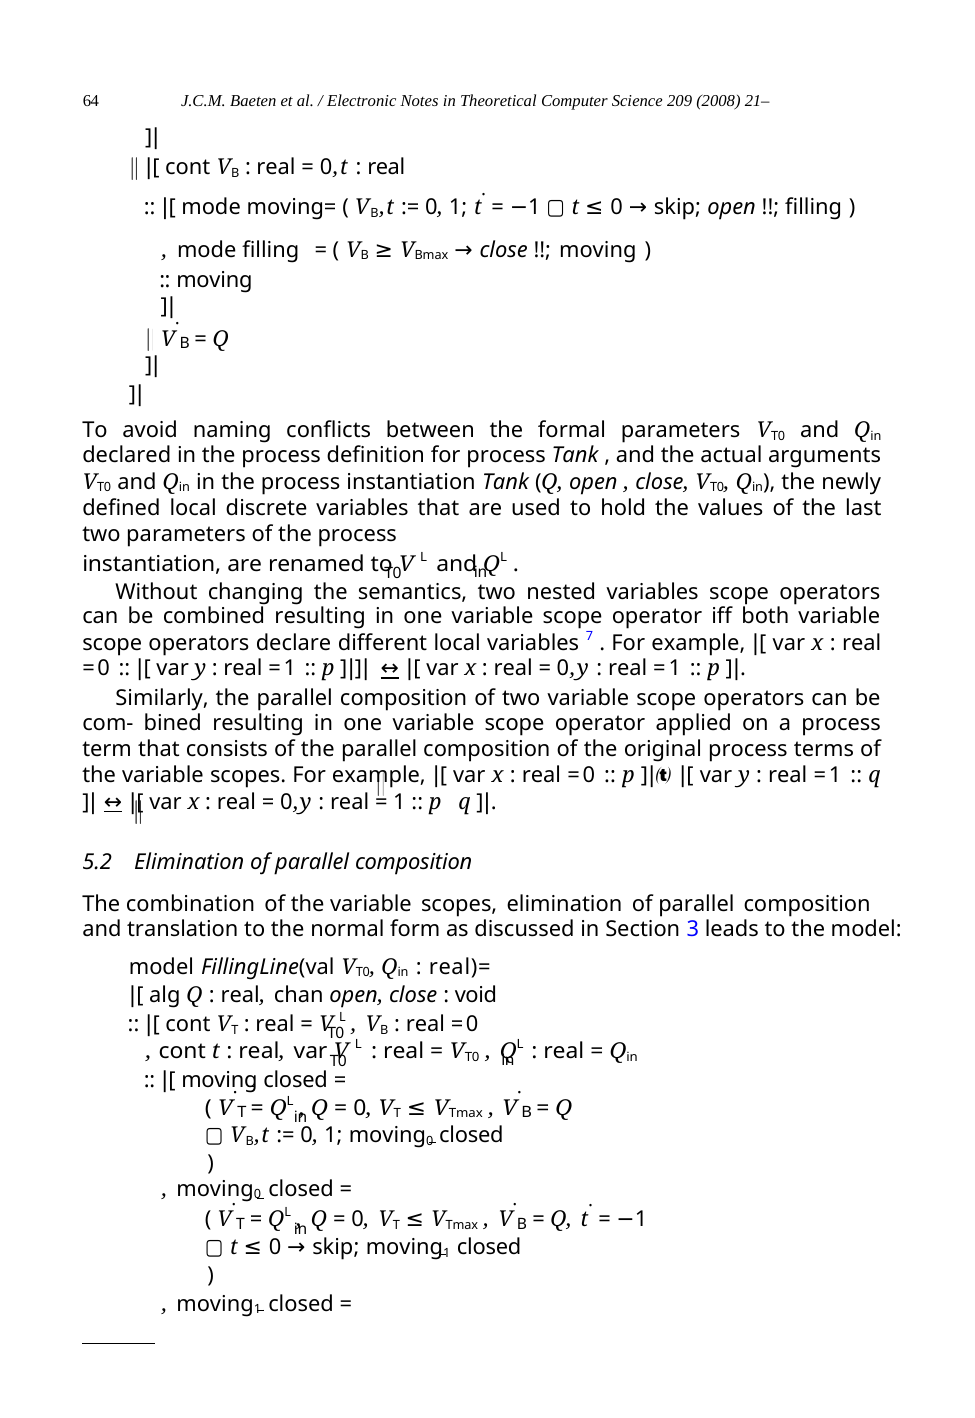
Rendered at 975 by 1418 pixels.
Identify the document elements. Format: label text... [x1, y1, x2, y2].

list Elimination of parallel composition [82, 846, 912, 876]
text ) [207, 1148, 912, 1176]
picture [147, 328, 153, 351]
text ( V˙T = QL , Q = 0, VT ≤ VTmax , V˙B = Q, t˙ = −1 [204, 1201, 912, 1233]
text ]| [145, 122, 912, 151]
text |[ cont VB : real = 0,t : real [145, 151, 912, 181]
text ]| [129, 378, 912, 407]
text To avoid naming conflicts between the formal parameters VT0 and Qin declared in the process definition for process Tank , and the actual arguments VT0 and Qin in the process instantiation Tank (Q, open , close, VT0, Qin), the newly defined local discrete variables that are used to hold the values of the last two parameters of the process [82, 417, 881, 548]
text ▢ t ≤ 0 → skip; moving1 closed [204, 1233, 912, 1260]
text Similarly, the parallel composition of two variable scope operators can be com- bined resulting in one variable scope operator applied on a process term that consists of the parallel composition of the original process terms of the variable scopes. For example, |[ var x : real =0 :: p ]| |[ var y : real =1 :: q ]| ↔ |[ var x : real = 0,y : real = 1 :: p q ]|. [82, 684, 881, 815]
text Without changing the semantics, two nested variables scope operators can be combined resulting in one variable scope operator iff both variable scope operators declare different local variables 7 . For example, |[ var x : real =0 :: |[ var y : real =1 :: p ]|]| ↔ |[ var x : real = 0,y : real =1 :: p ]|. [82, 578, 881, 682]
text :: |[ mode moving= ( VB,t := 0, 1; t˙ = −1 ▢ t ≤ 0 → skip; open !!; filling ) [143, 186, 912, 221]
picture [131, 157, 137, 180]
picture [135, 815, 141, 824]
text ) [207, 1260, 912, 1288]
text , cont t : real, var V L : real = VT0 , QL : real = Qin [146, 1038, 912, 1064]
text model FillingLine(val VT0, Qin : real)= [129, 950, 912, 980]
text , moving1 closed = [162, 1288, 912, 1317]
text ]| [160, 293, 912, 319]
text instantiation, are renamed to V L and QL . [82, 548, 912, 577]
text , mode filling = ( VB ≥ VBmax → close !!; moving ) [162, 234, 912, 263]
text The combination of the variable scopes, elimination of parallel composition and translation to the normal form as discussed in Section 3 leads to the model: [82, 890, 912, 943]
text ]| [145, 353, 912, 378]
text ▢ VB,t := 0, 1; moving0 closed [204, 1121, 912, 1148]
text :: moving [159, 264, 912, 293]
text ( V˙T = QL , Q = 0, VT ≤ VTmax , V˙B = Q [204, 1093, 912, 1121]
text |[ alg Q : real, chan open, close : void [129, 980, 912, 1008]
text V˙B = Q [160, 319, 912, 353]
text :: |[ moving closed = [143, 1064, 912, 1093]
text , moving0 closed = [162, 1176, 912, 1201]
text :: |[ cont VT : real = V L , VB : real =0 [127, 1008, 912, 1038]
